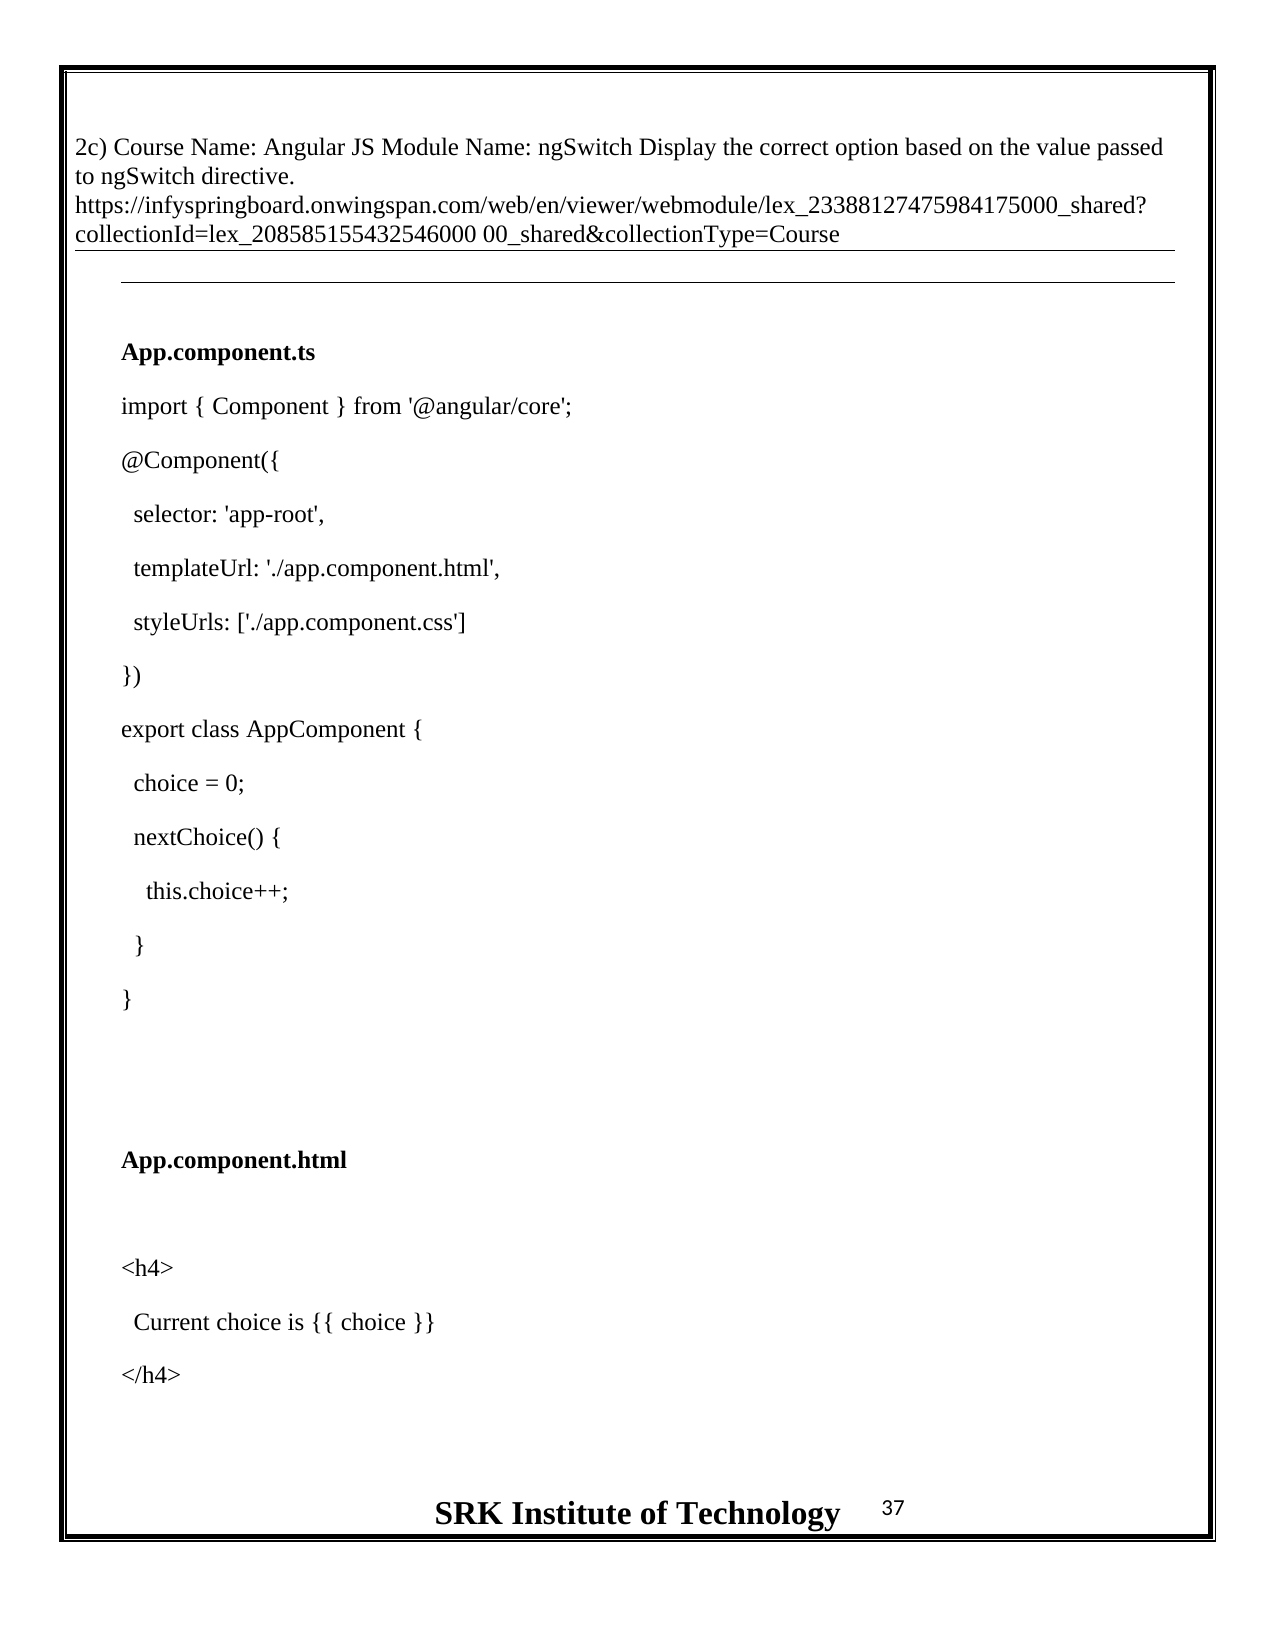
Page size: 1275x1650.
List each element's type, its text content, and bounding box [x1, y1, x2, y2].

text this.choice++; [121, 876, 1200, 905]
text choice = 0; [121, 768, 1200, 797]
text 2c) Course Name: Angular JS Module Name: ngSwitch Display the correct option based on the value passed to ngSwitch directive. https://infyspringboard.onwingspan.com/web/en/viewer/webmodule/lex_23388127475984175000_shared?collectionId=lex_208585155432546000 00_shared&collectionType=Course [75, 132, 1175, 250]
text }) [121, 661, 1200, 689]
text } [121, 930, 1200, 958]
text @Component({ [121, 445, 1200, 474]
text <h4> [121, 1253, 1200, 1282]
text Current choice is {{ choice }} [121, 1307, 1200, 1336]
text nextChoice() { [121, 822, 1200, 851]
text App.component.ts [121, 337, 1200, 366]
text App.component.html [121, 1145, 1200, 1174]
text } [121, 984, 1200, 1012]
text selector: 'app-root', [121, 499, 1200, 528]
text templateUrl: './app.component.html', [121, 553, 1200, 582]
text </h4> [121, 1361, 1200, 1389]
text styleUrls: ['./app.component.css'] [121, 607, 1200, 635]
text export class AppComponent { [121, 714, 1200, 743]
text import { Component } from '@angular/core'; [121, 391, 1200, 420]
